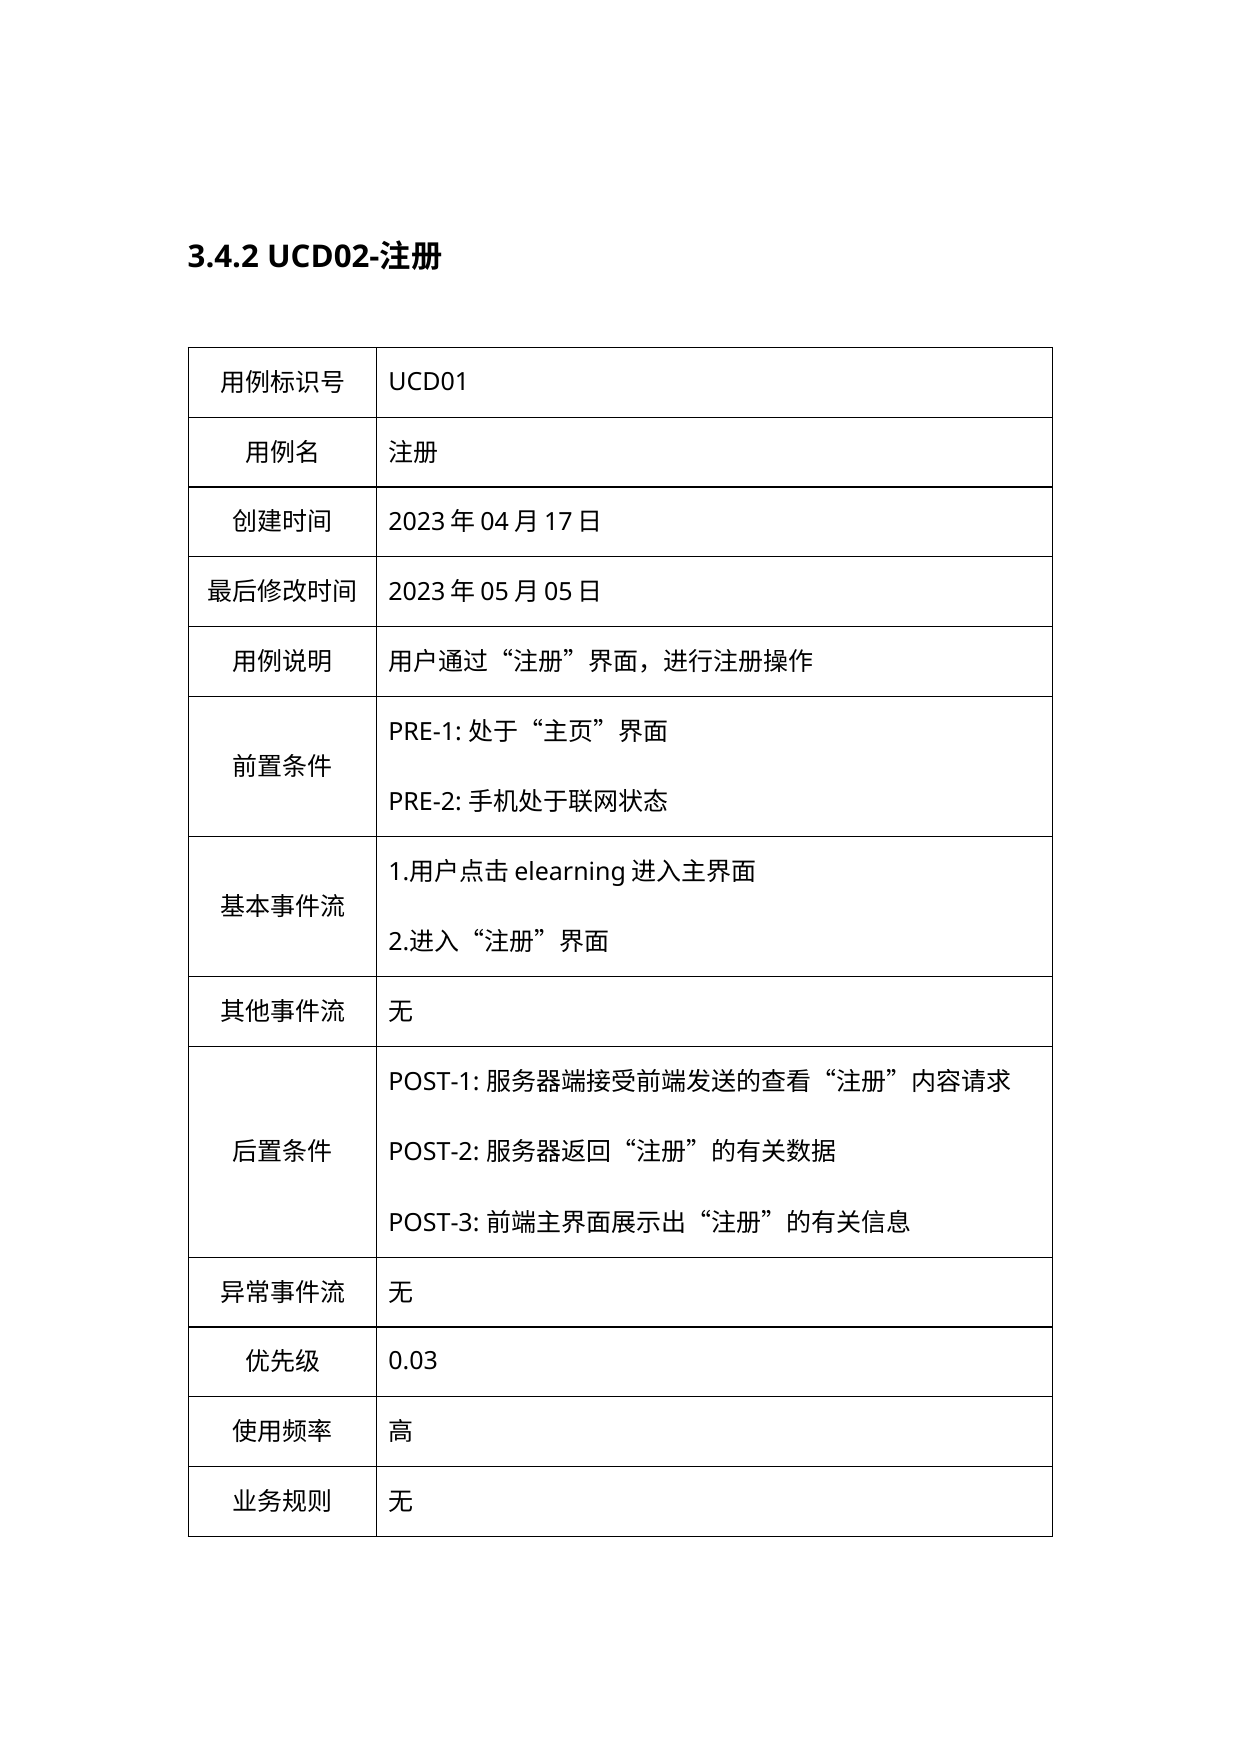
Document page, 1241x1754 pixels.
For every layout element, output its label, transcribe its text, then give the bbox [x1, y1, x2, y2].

table_cell 后置条件 [189, 1047, 376, 1257]
table_cell 2023年05月05日 [377, 557, 1052, 626]
table_cell POST-1: 服务器端接受前端发送的查看“注册”内容请求 POST-2: 服务器返回“注册”的有关数据 POST-3: 前端主界面展示出“注册”的有关信息 [377, 1047, 1052, 1257]
table_cell 最后修改时间 [189, 557, 376, 626]
table_cell 使用频率 [189, 1397, 376, 1466]
table_cell 0.03 [377, 1328, 1052, 1396]
table_cell 创建时间 [189, 488, 376, 556]
table_cell 1.用户点击elearning进入主界面 2.进入“注册”界面 [377, 837, 1052, 976]
table_cell 用例名 [189, 418, 376, 486]
table_cell 业务规则 [189, 1467, 376, 1536]
table_cell 高 [377, 1397, 1052, 1466]
table_cell 用例说明 [189, 627, 376, 696]
table_cell 无 [377, 977, 1052, 1046]
table_cell 基本事件流 [189, 837, 376, 976]
table_cell 2023年04月17日 [377, 488, 1052, 556]
table_cell 异常事件流 [189, 1258, 376, 1326]
table_cell 其他事件流 [189, 977, 376, 1046]
table_cell 无 [377, 1258, 1052, 1326]
table_cell 前置条件 [189, 697, 376, 836]
subtitle 3.4.2 UCD02-注册 [187, 222, 1053, 287]
table_cell PRE-1: 处于“主页”界面 PRE-2: 手机处于联网状态 [377, 697, 1052, 836]
table_cell 优先级 [189, 1328, 376, 1396]
table_cell 无 [377, 1467, 1052, 1536]
table_cell 用户通过“注册”界面，进行注册操作 [377, 627, 1052, 696]
table_header 用例标识号 [189, 348, 376, 417]
table_header UCD01 [377, 348, 1052, 417]
table_cell 注册 [377, 418, 1052, 486]
